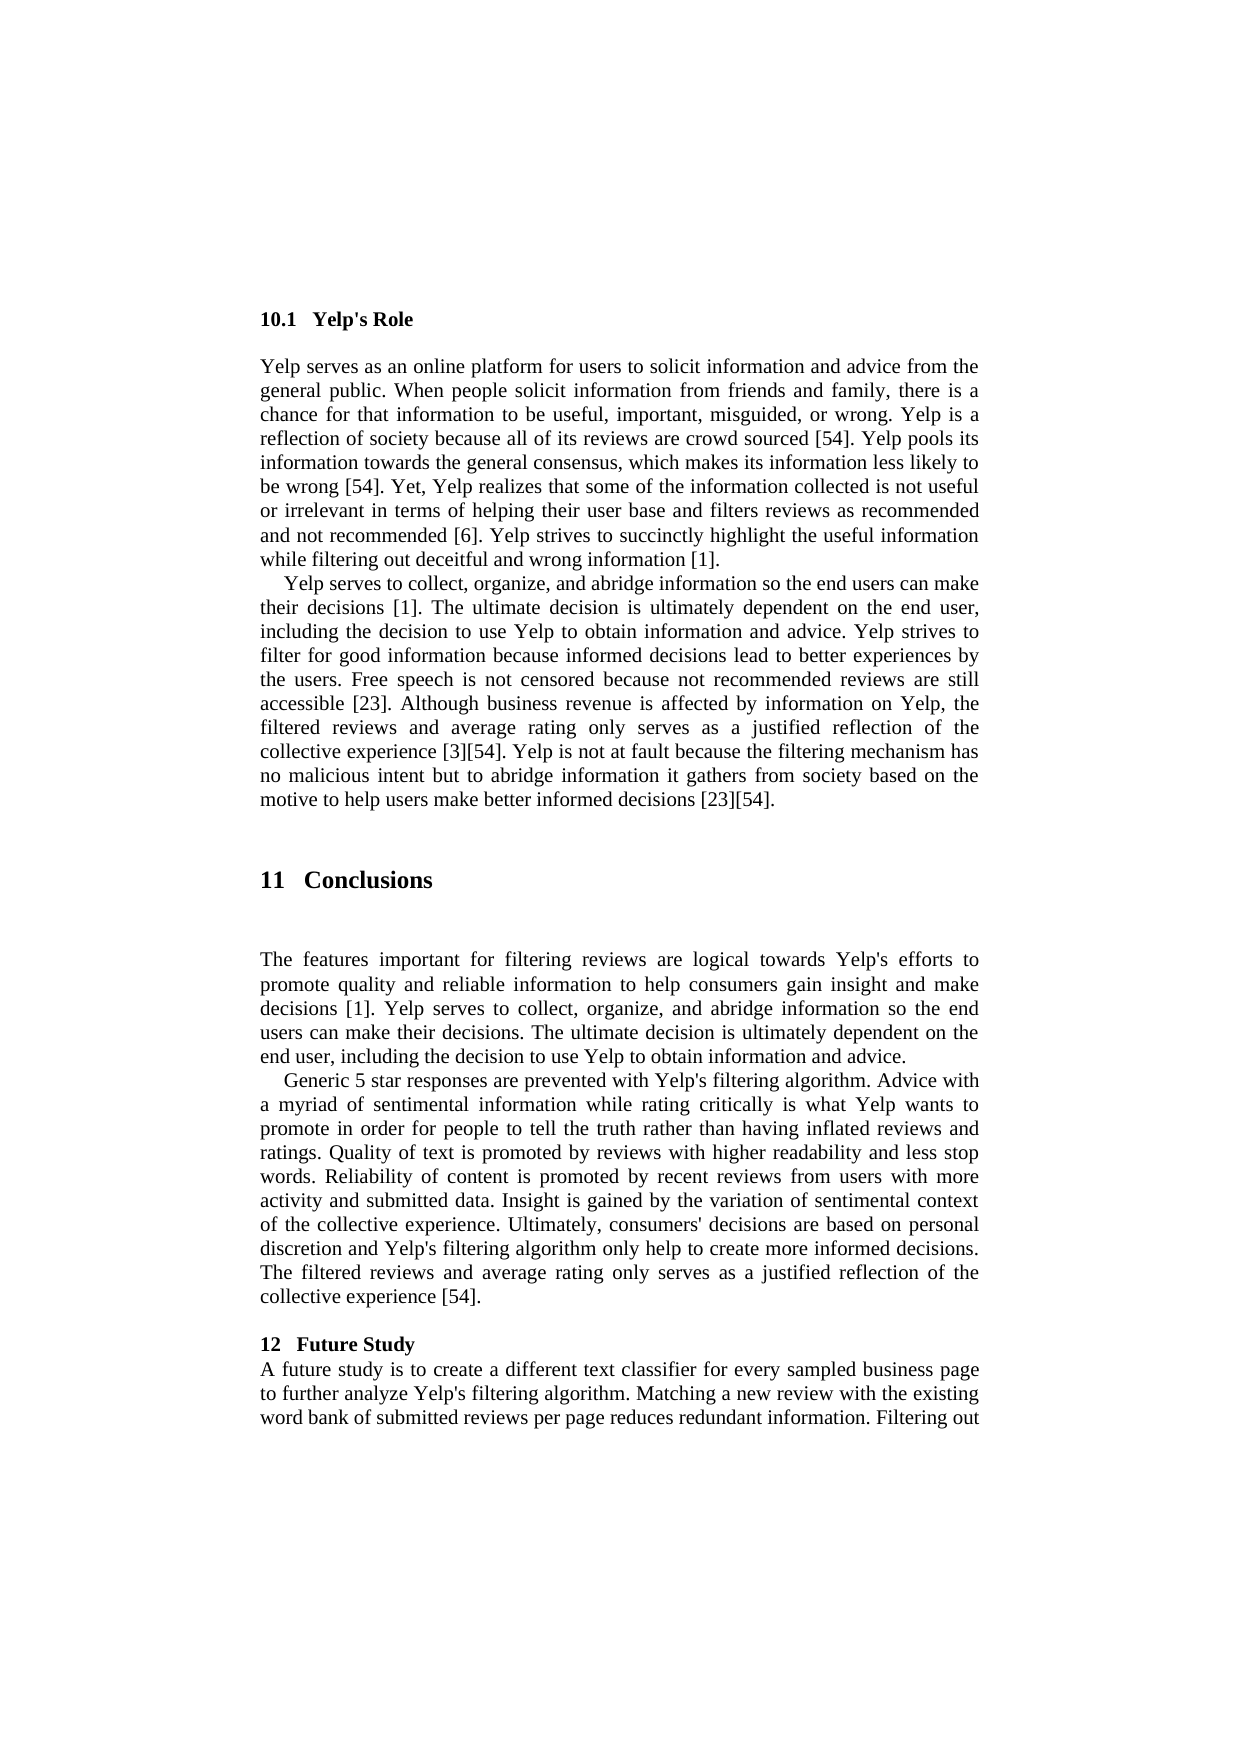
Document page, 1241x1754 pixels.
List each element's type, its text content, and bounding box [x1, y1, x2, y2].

text Yelp serves as an online platform for users to solicit information and advice from the general public. When people solicit information from friends and family, there is a chance for that information to be useful, important, misguided, or wrong. Yelp is a reflection of society because all of its reviews are crowd sourced [54]. Yelp pools its information towards the general consensus, which makes its information less likely to be wrong [54]. Yet, Yelp realizes that some of the information collected is not useful or irrelevant in terms of helping their user base and filters reviews as recommended and not recommended [6]. Yelp strives to succinctly highlight the useful information while filtering out deceitful and wrong information [1]. [260, 354, 980, 571]
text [260, 1356, 980, 1429]
text Yelp serves to collect, organize, and abridge information so the end users can make their decisions [1]. The ultimate decision is ultimately dependent on the end user, including the decision to use Yelp to obtain information and advice. Yelp strives to filter for good information because informed decisions lead to better experiences by the users. Free speech is not censored because not recommended reviews are still accessible [23]. Although business revenue is affected by information on Yelp, the filtered reviews and average rating only serves as a justified reflection of the collective experience [3][54]. Yelp is not at fault because the filtering mechanism has no malicious intent but to abridge information it gathers from society based on the motive to help users make better informed decisions [23][54]. [260, 571, 980, 811]
subtitle 10.1 Yelp's Role [260, 307, 980, 331]
text The features important for filtering reviews are logical towards Yelp's efforts to promote quality and reliable information to help consumers gain insight and make decisions [1]. Yelp serves to collect, organize, and abridge information so the end users can make their decisions. The ultimate decision is ultimately dependent on the end user, including the decision to use Yelp to obtain information and advice. [260, 947, 980, 1068]
subtitle 11 Conclusions [260, 865, 980, 894]
text Generic 5 star responses are prevented with Yelp's filtering algorithm. Advice with a myriad of sentimental information while rating critically is what Yelp wants to promote in order for people to tell the truth rather than having inflated reviews and ratings. Quality of text is promoted by reviews with higher readability and less stop words. Reliability of content is promoted by recent reviews from users with more activity and submitted data. Insight is gained by the variation of sentimental context of the collective experience. Ultimately, consumers' decisions are based on personal discretion and Yelp's filtering algorithm only help to create more informed decisions. The filtered reviews and average rating only serves as a justified reflection of the collective experience [54]. [260, 1068, 980, 1308]
text 12 Future Study [260, 1332, 980, 1356]
